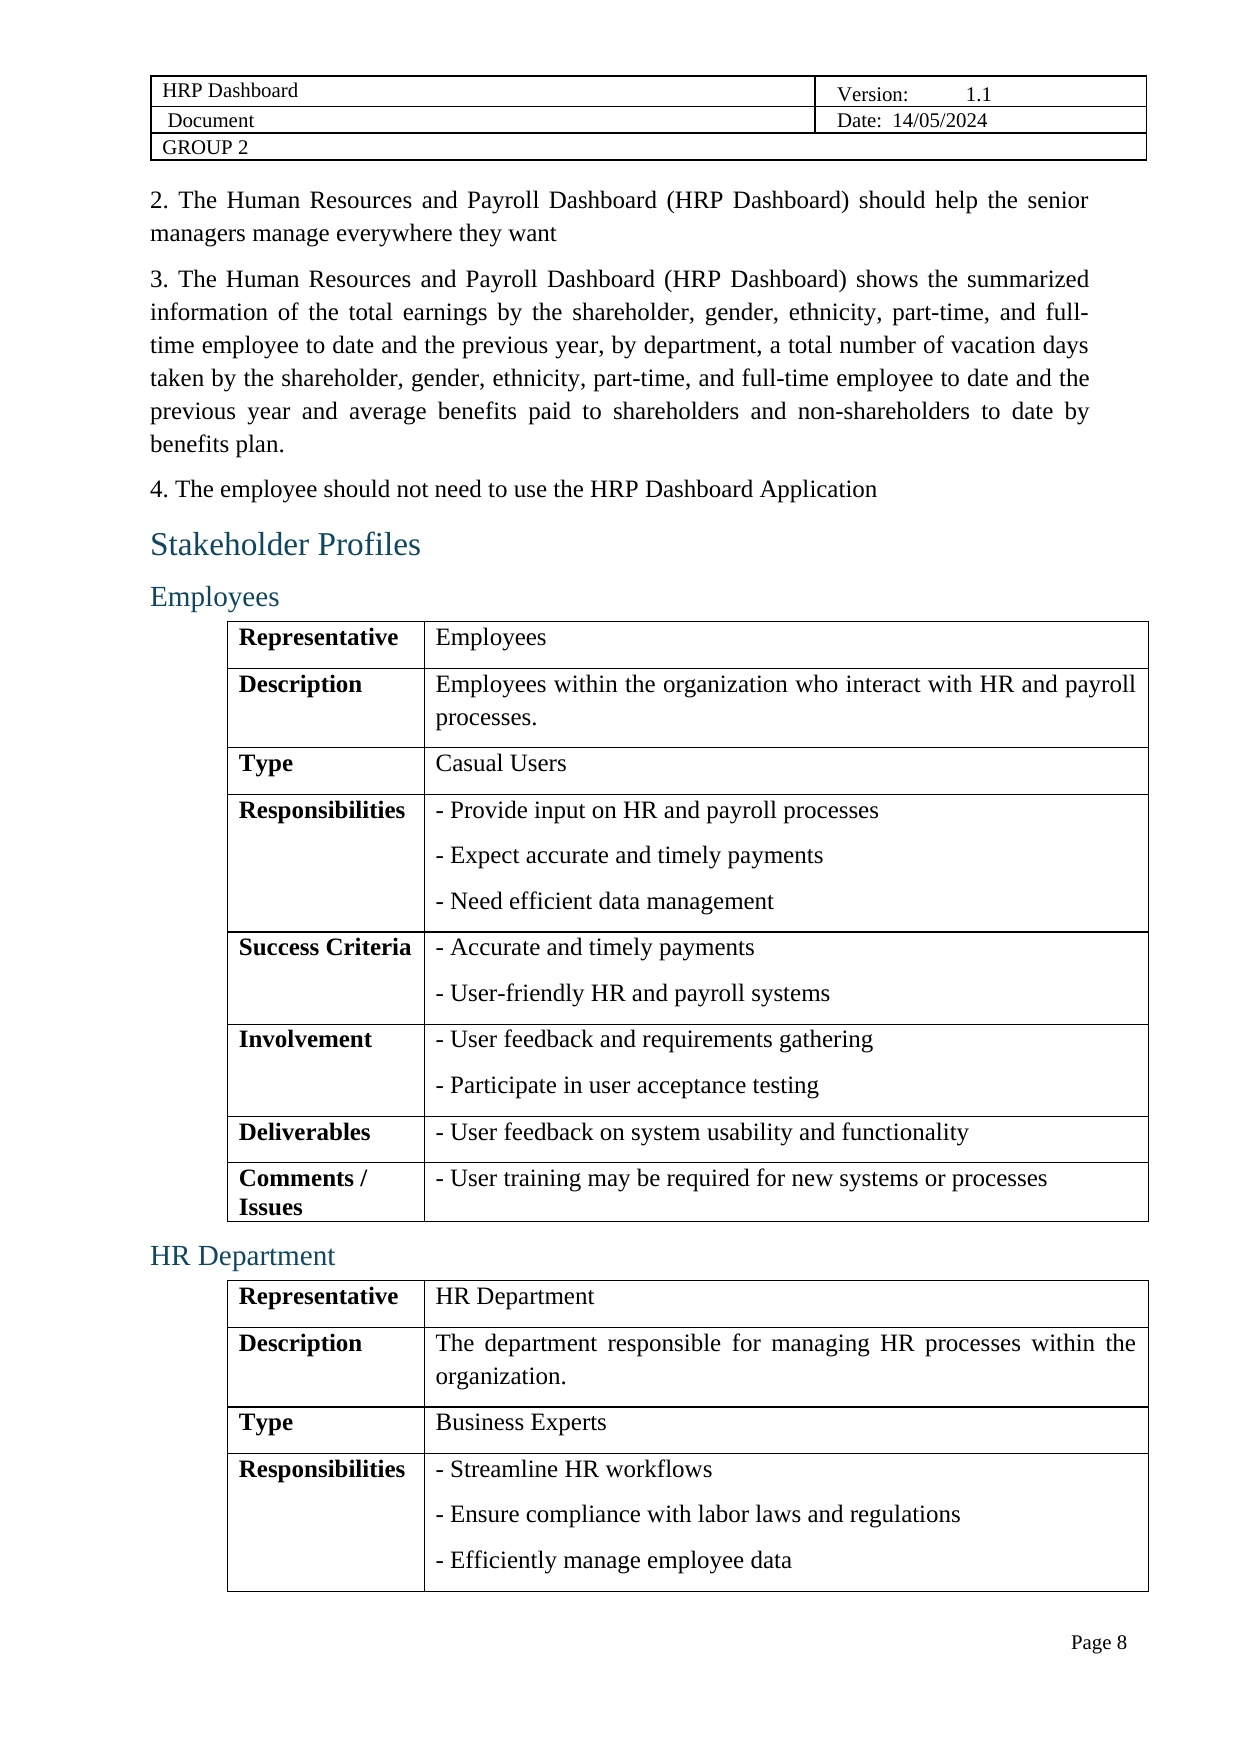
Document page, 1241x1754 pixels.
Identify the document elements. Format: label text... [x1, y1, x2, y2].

table_header HR Department [425, 1281, 1148, 1327]
table_cell - User feedback and requirements gathering - Participate in user acceptance testing [425, 1025, 1148, 1116]
table_header Representative [228, 622, 424, 668]
table_cell - Provide input on HR and payroll processes - Expect accurate and timely payments - Need efficient data management [425, 795, 1148, 931]
table_cell Description [228, 1328, 424, 1406]
subtitle HR Department [150, 1238, 1090, 1272]
text 3. The Human Resources and Payroll Dashboard (HRP Dashboard) shows the summarized information of the total earnings by the shareholder, gender, ethnicity, part-time, and full- time employee to date and the previous year, by department, a total number of vacation days taken by the shareholder, gender, ethnicity, part-time, and full-time employee to date and the previous year and average benefits paid to shareholders and non-shareholders to date by benefits plan. [150, 264, 1090, 458]
table_cell The department responsible for managing HR processes within the organization. [425, 1328, 1148, 1406]
table_cell - Accurate and timely payments - User-friendly HR and payroll systems [425, 933, 1148, 1023]
table_header Representative [228, 1281, 424, 1327]
text 4. The employee should not need to use the HRP Dashboard Application [150, 474, 1090, 503]
table_cell Comments / Issues [228, 1163, 424, 1221]
table_cell Type [228, 748, 424, 794]
table_cell Involvement [228, 1025, 424, 1116]
table_cell Success Criteria [228, 933, 424, 1023]
table_cell - User training may be required for new systems or processes [425, 1163, 1148, 1221]
table_cell Responsibilities [228, 795, 424, 931]
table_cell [425, 1454, 1148, 1591]
table_cell Responsibilities [228, 1454, 424, 1591]
subtitle Stakeholder Profiles [150, 524, 1090, 563]
text 2. The Human Resources and Payroll Dashboard (HRP Dashboard) should help the senior managers manage everywhere they want [150, 185, 1090, 247]
subtitle Employees [150, 579, 1090, 613]
table_cell Type [228, 1408, 424, 1453]
table_cell Casual Users [425, 748, 1148, 794]
table_cell Deliverables [228, 1117, 424, 1162]
table_cell Business Experts [425, 1408, 1148, 1453]
table_cell Employees within the organization who interact with HR and payroll processes. [425, 669, 1148, 747]
table_cell Description [228, 669, 424, 747]
table_cell - User feedback on system usability and functionality [425, 1117, 1148, 1162]
table_header Employees [425, 622, 1148, 668]
